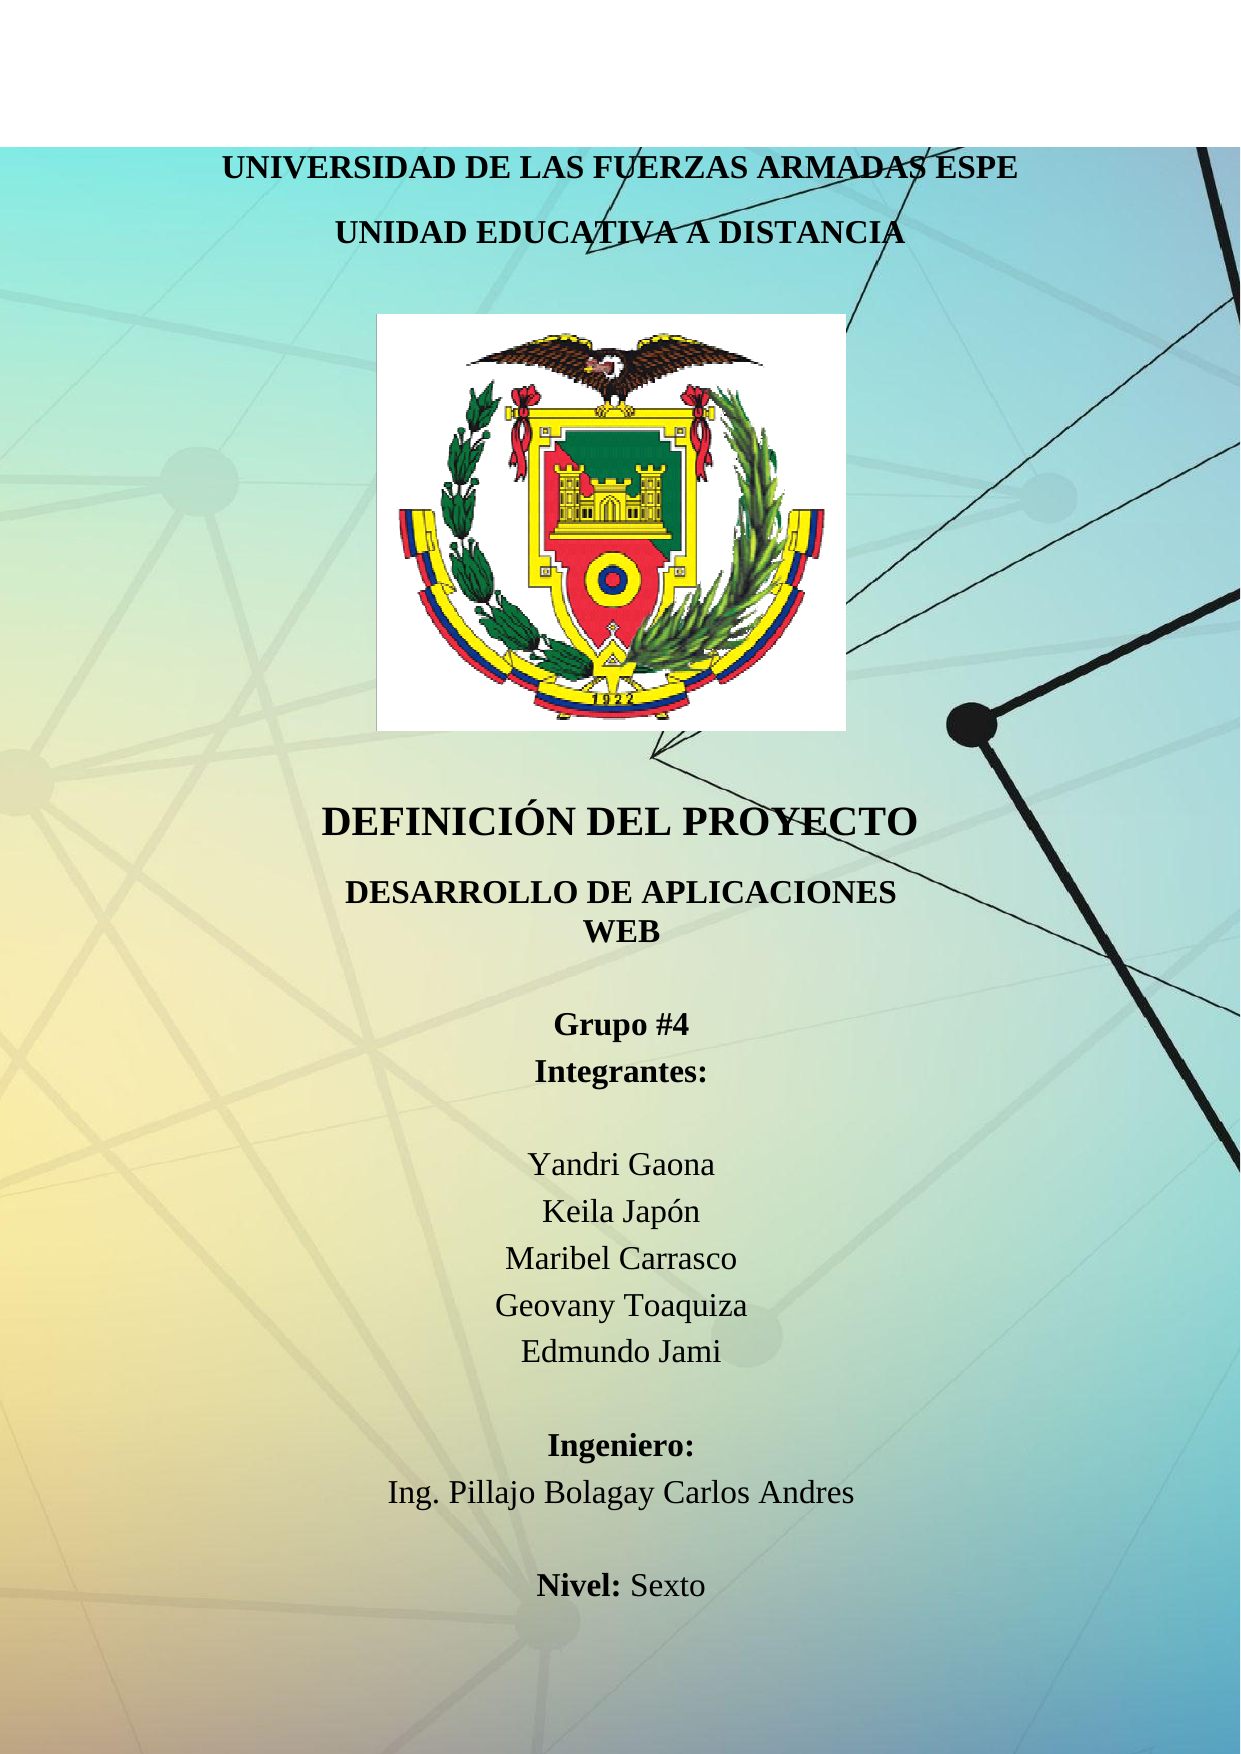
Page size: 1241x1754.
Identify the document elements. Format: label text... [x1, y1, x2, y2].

title DESARROLLO DE APLICACIONES WEB [325, 872, 917, 949]
text UNIVERSIDAD DE LAS FUERZAS ARMADAS ESPE [177, 148, 1063, 186]
title Ing. Pillajo Bolagay Carlos Andres [325, 1472, 917, 1510]
title Keila Japón [325, 1191, 917, 1230]
picture [0, 147, 1241, 1754]
title Maribel Carrasco [325, 1238, 917, 1277]
title Nivel: Sexto [325, 1566, 917, 1604]
text DEFINICIÓN DEL PROYECTO [177, 797, 1063, 844]
title Edmundo Jami [325, 1332, 917, 1370]
title Integrantes: [325, 1051, 917, 1089]
title Ingeniero: [325, 1425, 917, 1464]
title Geovany Toaquiza [325, 1285, 917, 1323]
title Grupo #4 [325, 1004, 917, 1043]
title Yandri Gaona [325, 1145, 917, 1183]
text UNIDAD EDUCATIVA A DISTANCIA [177, 212, 1063, 251]
